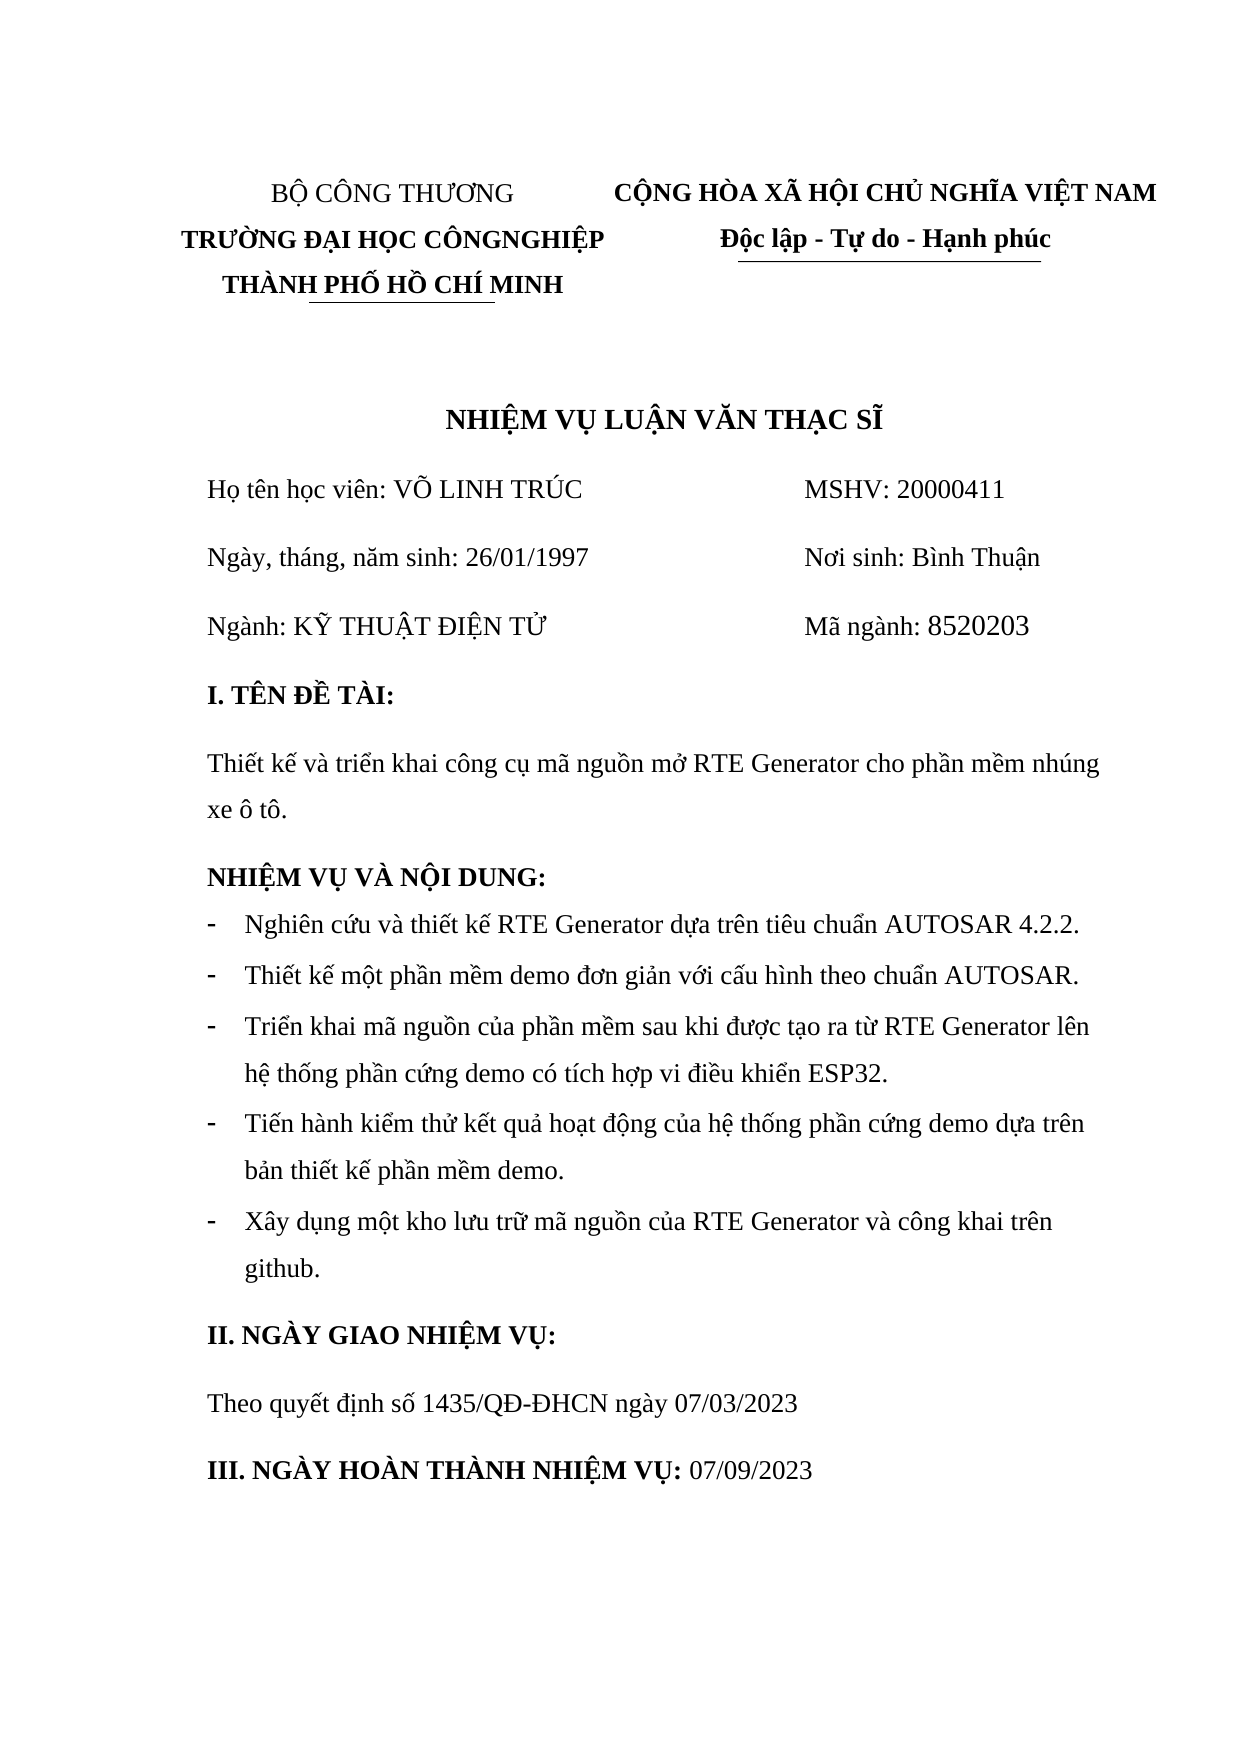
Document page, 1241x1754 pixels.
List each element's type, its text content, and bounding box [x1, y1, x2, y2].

text Nghiên cứu và thiết kế RTE Generator dựa trên tiêu chuẩn AUTOSAR 4.2.2. [207, 908, 1122, 939]
text Theo quyết định số 1435/QĐ-ĐHCN ngày 07/03/2023 [207, 1387, 1122, 1418]
table_header BỘ CÔNG THƯƠNG TRƯỜNG ĐẠI HỌC CÔNGNGHIỆP THÀNH PHỐ HỒ CHÍ MINH [172, 177, 613, 381]
text Thiết kế một phần mềm demo đơn giản với cấu hình theo chuẩn AUTOSAR. [207, 959, 1122, 990]
text Xây dụng một kho lưu trữ mã nguồn của RTE Generator và công khai trên github. [207, 1205, 1122, 1283]
text Tiến hành kiểm thử kết quả hoạt động của hệ thống phần cứng demo dựa trên bản thiết kế phần mềm demo. [207, 1107, 1122, 1185]
text Ngành: KỸ THUẬT ĐIỆN TỬ Mã ngành: 8520203 [207, 608, 1122, 642]
text NHIỆM VỤ LUẬN VĂN THẠC SĨ [207, 402, 1122, 436]
text Ngày, tháng, năm sinh: 26/01/1997 Nơi sinh: Bình Thuận [207, 541, 1123, 572]
text NHIỆM VỤ VÀ NỘI DUNG: [207, 861, 1122, 892]
text III. NGÀY HOÀN THÀNH NHIỆM VỤ: 07/09/2023 [207, 1454, 1122, 1486]
text I. TÊN ĐỀ TÀI: [207, 679, 1122, 711]
table_header CỘNG HÒA XÃ HỘI CHỦ NGHĨA VIỆT NAM Độc lập - Tự do - Hạnh phúc [614, 177, 1157, 381]
text Họ tên học viên: VÕ LINH TRÚC MSHV: 20000411 [207, 473, 1122, 504]
text Thiết kế và triển khai công cụ mã nguồn mở RTE Generator cho phần mềm nhúng xe ô tô. [207, 747, 1122, 825]
text II. NGÀY GIAO NHIỆM VỤ: [207, 1319, 1122, 1351]
text Triển khai mã nguồn của phần mềm sau khi được tạo ra từ RTE Generator lên hệ thống phần cứng demo có tích hợp vi điều khiển ESP32. [207, 1010, 1122, 1088]
